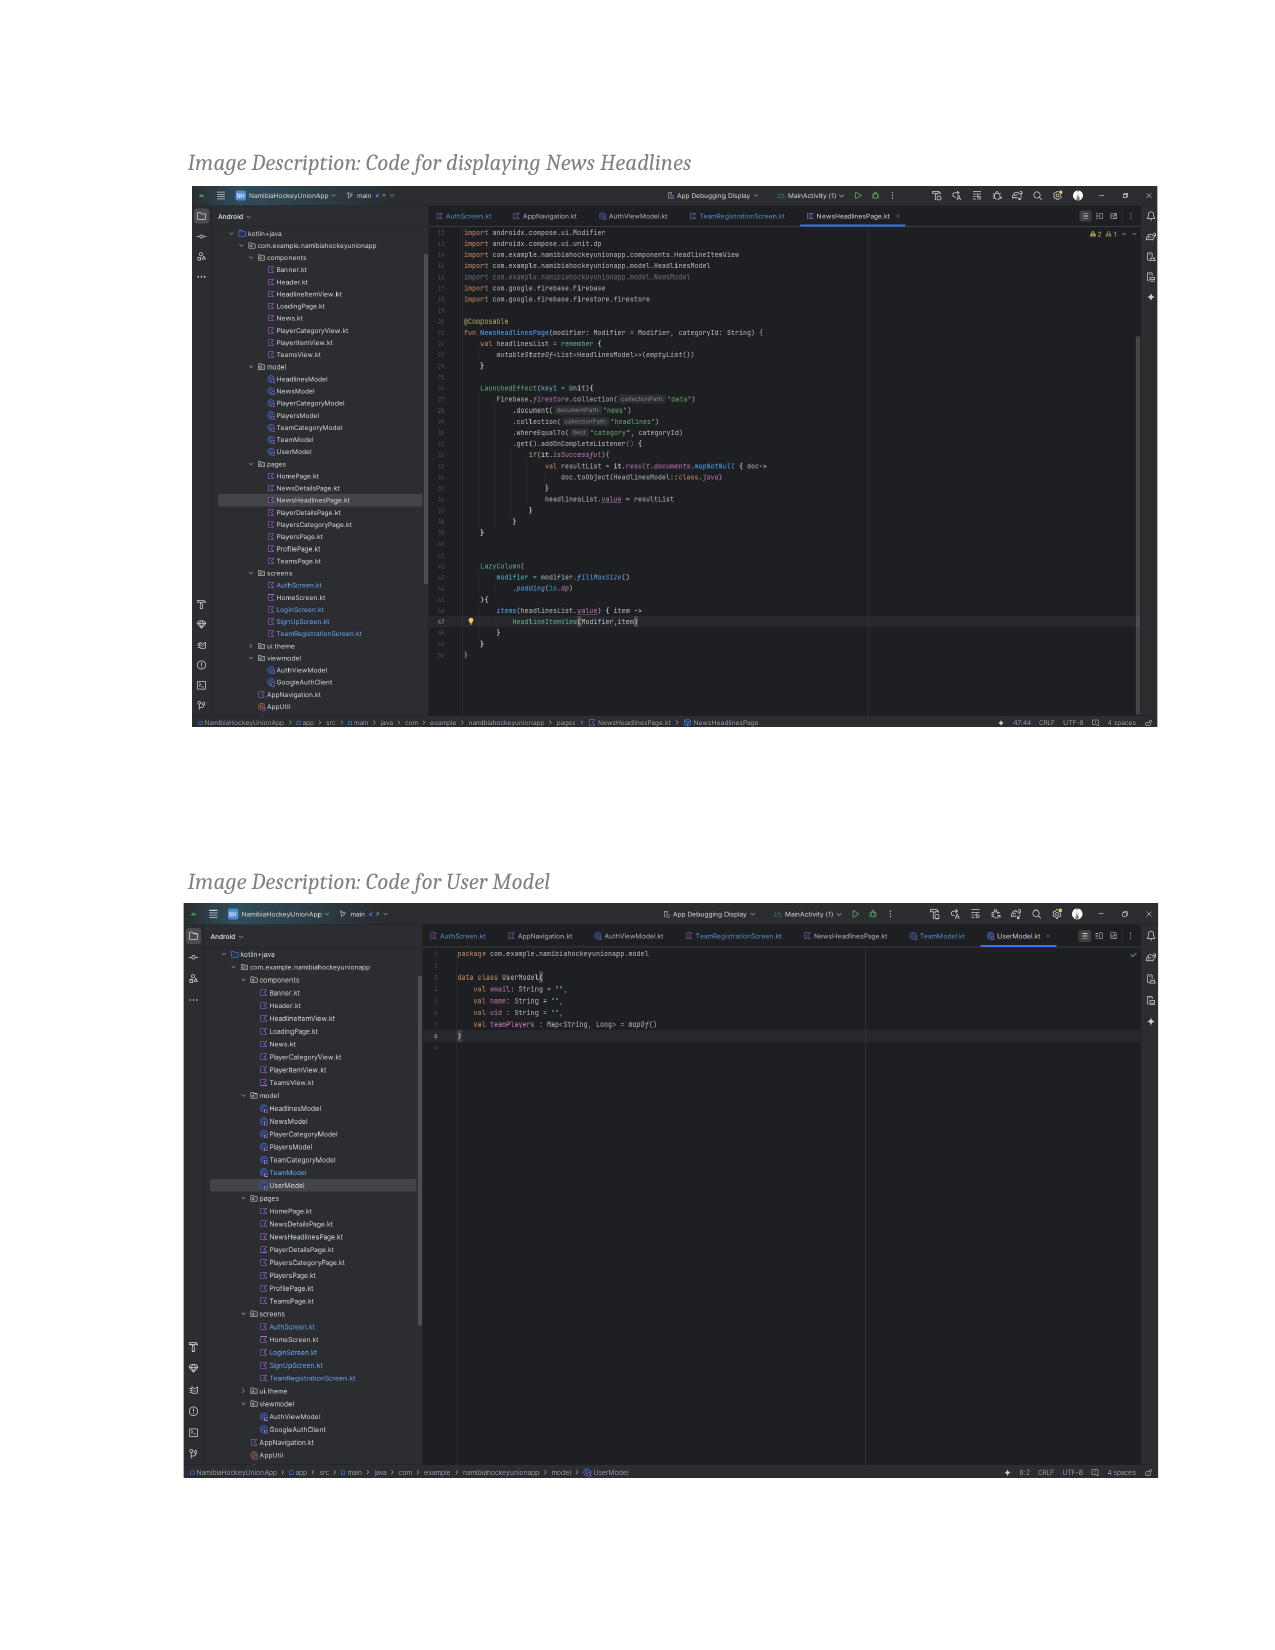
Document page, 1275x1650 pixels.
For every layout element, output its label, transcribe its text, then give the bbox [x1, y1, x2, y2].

picture [183, 903, 1159, 1479]
text Image Description: Code for User Model [187, 868, 1087, 895]
text Image Description: Code for displaying News Headlines [187, 150, 1087, 176]
picture [192, 186, 1157, 727]
